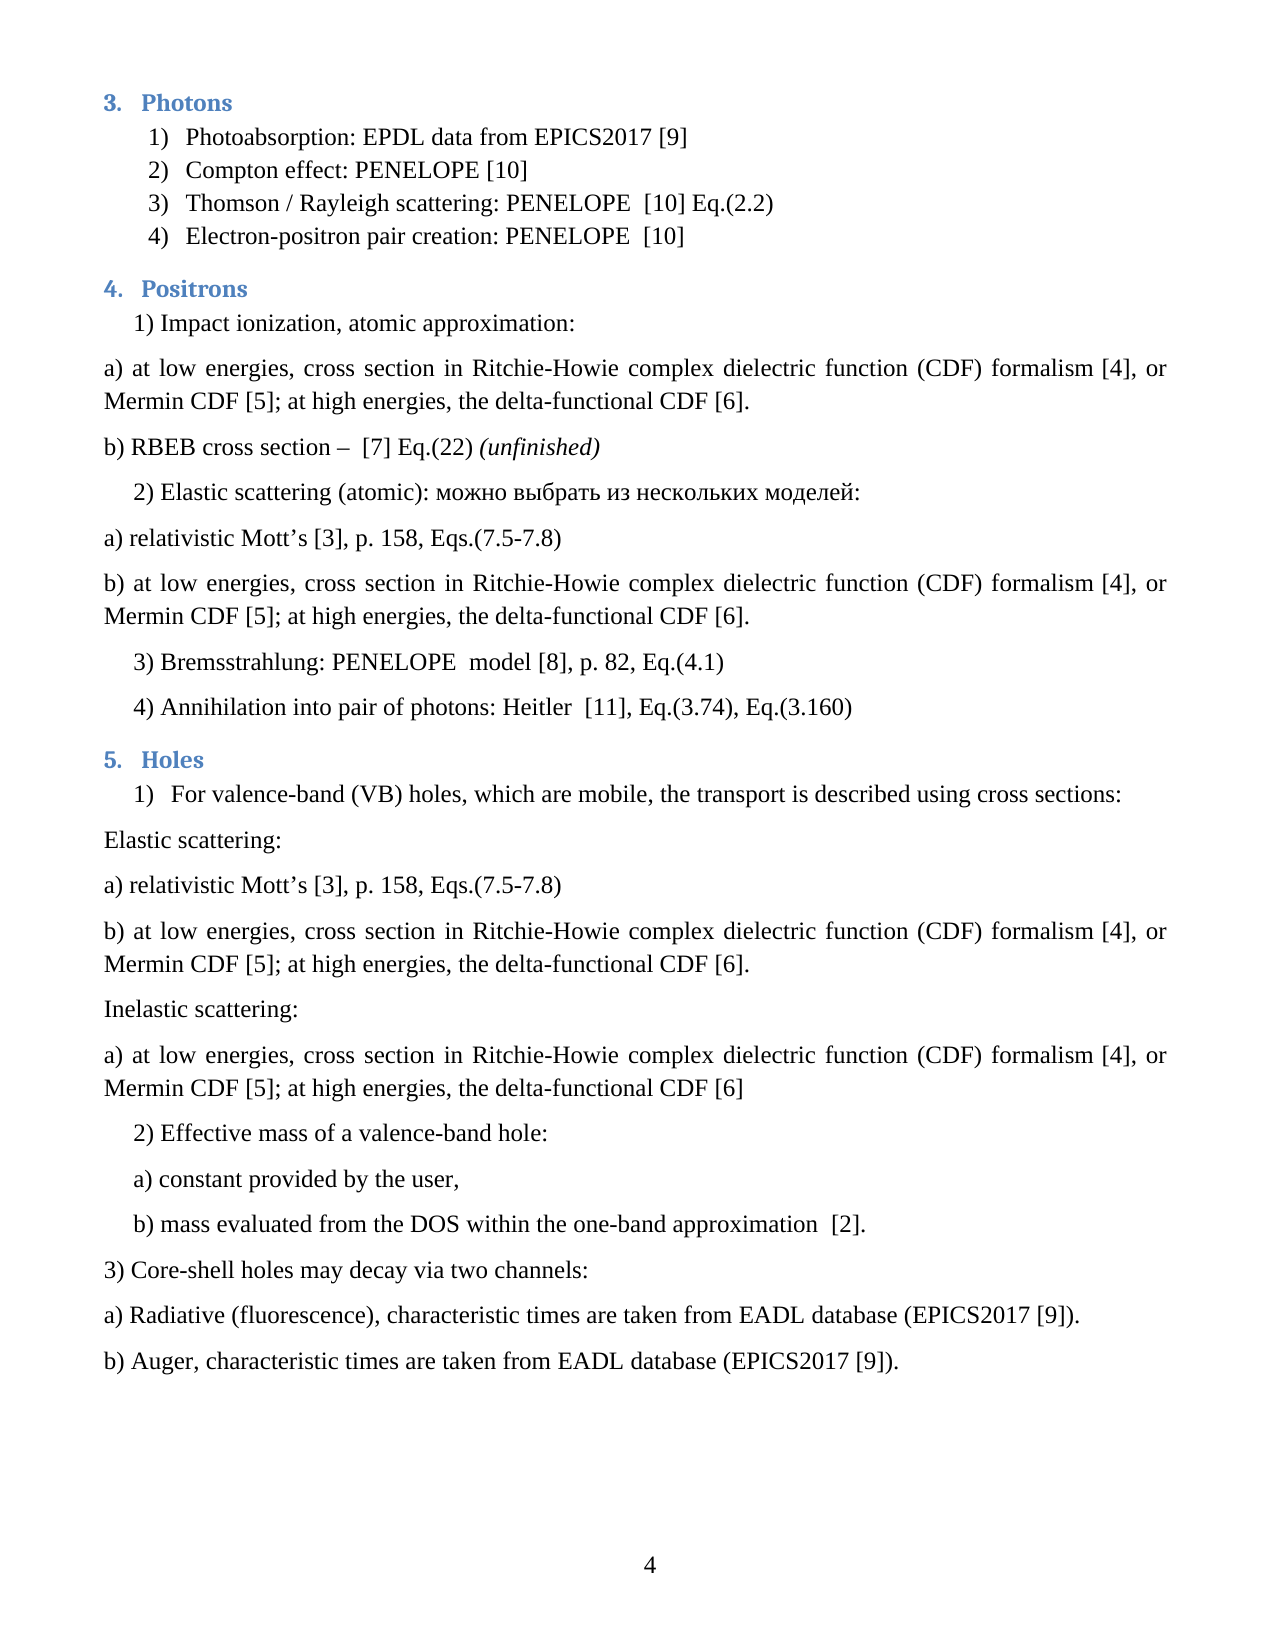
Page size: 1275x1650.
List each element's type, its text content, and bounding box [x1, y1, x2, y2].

text b) RBEB cross section – [7] Eq.(22) (unfinished) [103, 432, 1167, 460]
text b) Auger, characteristic times are taken from EADL database (EPICS2017 [9]). [103, 1346, 1167, 1375]
text a) at low energies, cross section in Ritchie-Howie complex dielectric function (CDF) formalism [4], or Mermin CDF [5]; at high energies, the delta-functional CDF [6] [103, 1040, 1167, 1102]
text Inelastic scattering: [103, 994, 1167, 1023]
subtitle Holes [103, 746, 1167, 775]
text 2) Elastic scattering (atomic): можно выбрать из нескольких моделей: [103, 477, 1167, 506]
text b) mass evaluated from the DOS within the one-band approximation [2]. [103, 1209, 1167, 1238]
text a) Radiative (fluorescence), characteristic times are taken from EADL database (EPICS2017 [9]). [103, 1300, 1167, 1329]
text 4) Annihilation into pair of photons: Heitler [11], Eq.(3.74), Eq.(3.160) [103, 692, 1167, 721]
list For valence-band (VB) holes, which are mobile, the transport is described using cross sections: [133, 779, 1167, 808]
list Electron-positron pair creation: PENELOPE [10] [148, 221, 1167, 249]
text a) relativistic Mott’s [3], p. 158, Eqs.(7.5-7.8) [103, 870, 1167, 899]
text 3) Core-shell holes may decay via two channels: [103, 1255, 1167, 1284]
text 1) Impact ionization, atomic approximation: [103, 308, 1167, 336]
subtitle Photons [103, 89, 1167, 117]
text b) at low energies, cross section in Ritchie-Howie complex dielectric function (CDF) formalism [4], or Mermin CDF [5]; at high energies, the delta-functional CDF [6]. [103, 568, 1167, 630]
text Elastic scattering: [103, 825, 1167, 853]
list Compton effect: PENELOPE [10] [148, 155, 1167, 183]
list Thomson / Rayleigh scattering: PENELOPE [10] Eq.(2.2) [148, 188, 1167, 216]
text a) relativistic Mott’s [3], p. 158, Eqs.(7.5-7.8) [103, 523, 1167, 551]
text 2) Effective mass of a valence-band hole: [103, 1118, 1167, 1147]
subtitle Positrons [103, 274, 1167, 303]
text a) constant provided by the user, [103, 1164, 1167, 1193]
text 3) Bremsstrahlung: PENELOPE model [8], p. 82, Eq.(4.1) [103, 647, 1167, 676]
text b) at low energies, cross section in Ritchie-Howie complex dielectric function (CDF) formalism [4], or Mermin CDF [5]; at high energies, the delta-functional CDF [6]. [103, 916, 1167, 977]
list Photoabsorption: EPDL data from EPICS2017 [9] [148, 122, 1167, 150]
